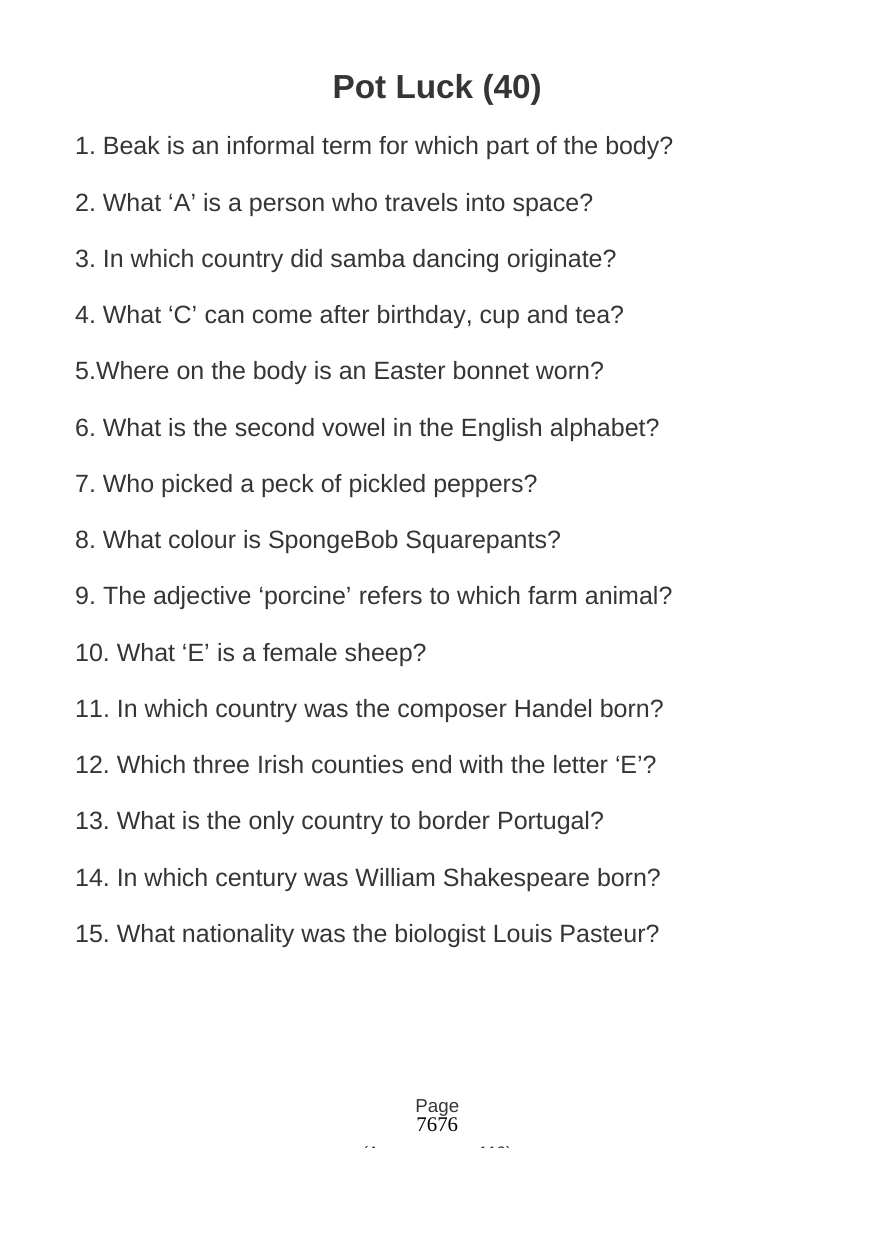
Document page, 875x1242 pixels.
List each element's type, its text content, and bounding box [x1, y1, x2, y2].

text 4. What ‘C’ can come after birthday, cup and tea? [75, 300, 755, 329]
text 15. What nationality was the biologist Louis Pasteur? [75, 919, 755, 948]
text 2. What ‘A’ is a person who travels into space? [75, 188, 755, 216]
text 9. The adjective ‘porcine’ refers to which farm animal? [75, 581, 755, 610]
text 11. In which country was the composer Handel born? [75, 694, 755, 723]
text 7. Who picked a peck of pickled peppers? [75, 469, 755, 498]
text 1. Beak is an informal term for which part of the body? [75, 131, 755, 160]
text 14. In which century was William Shakespeare born? [75, 863, 755, 891]
text 3. In which country did samba dancing originate? [75, 244, 755, 273]
text 5.Where on the body is an Easter bonnet worn? [75, 356, 755, 385]
text 8. What colour is SpongeBob Squarepants? [75, 525, 755, 554]
text 13. What is the only country to border Portugal? [75, 806, 755, 835]
text 6. What is the second vowel in the English alphabet? [75, 413, 755, 441]
text 10. What ‘E’ is a female sheep? [75, 638, 755, 666]
text 12. Which three Irish counties end with the letter ‘E’? [75, 750, 755, 779]
